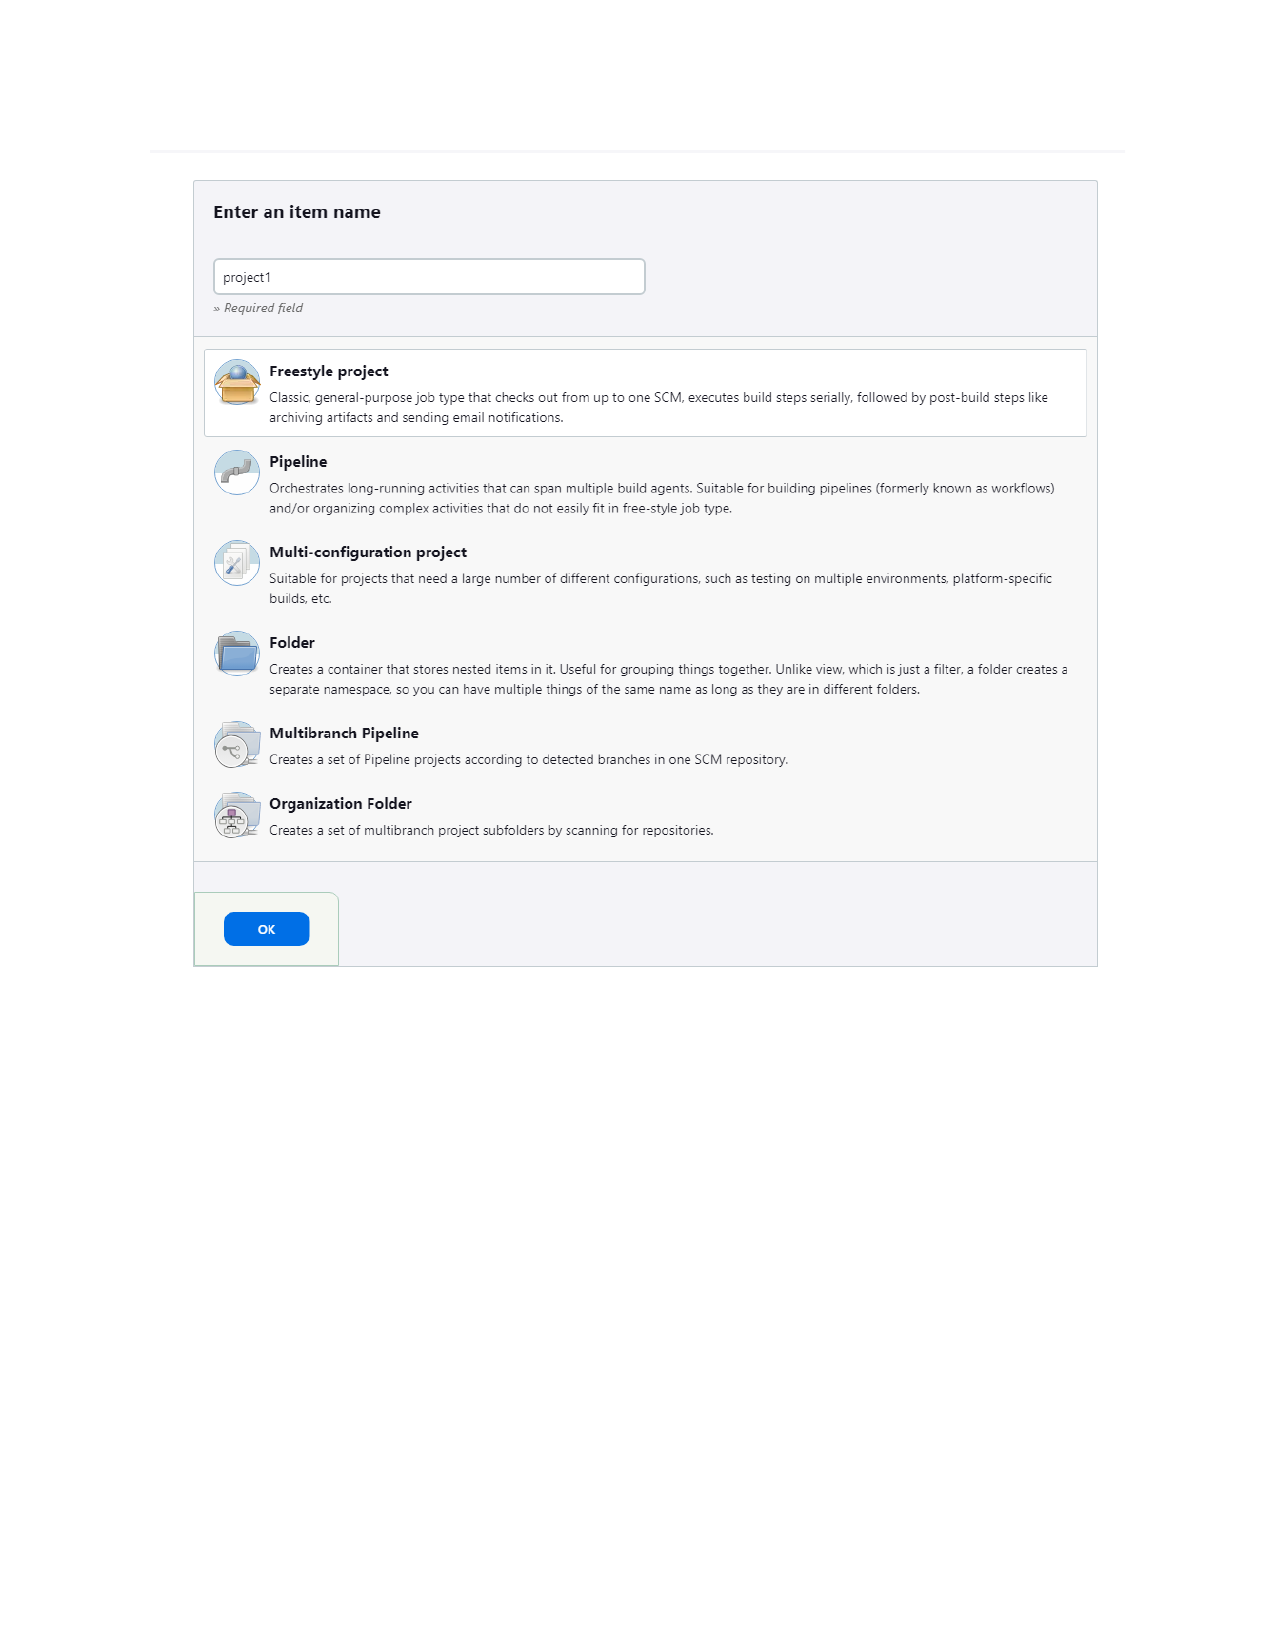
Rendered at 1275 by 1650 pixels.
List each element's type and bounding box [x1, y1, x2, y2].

picture [150, 150, 1125, 977]
